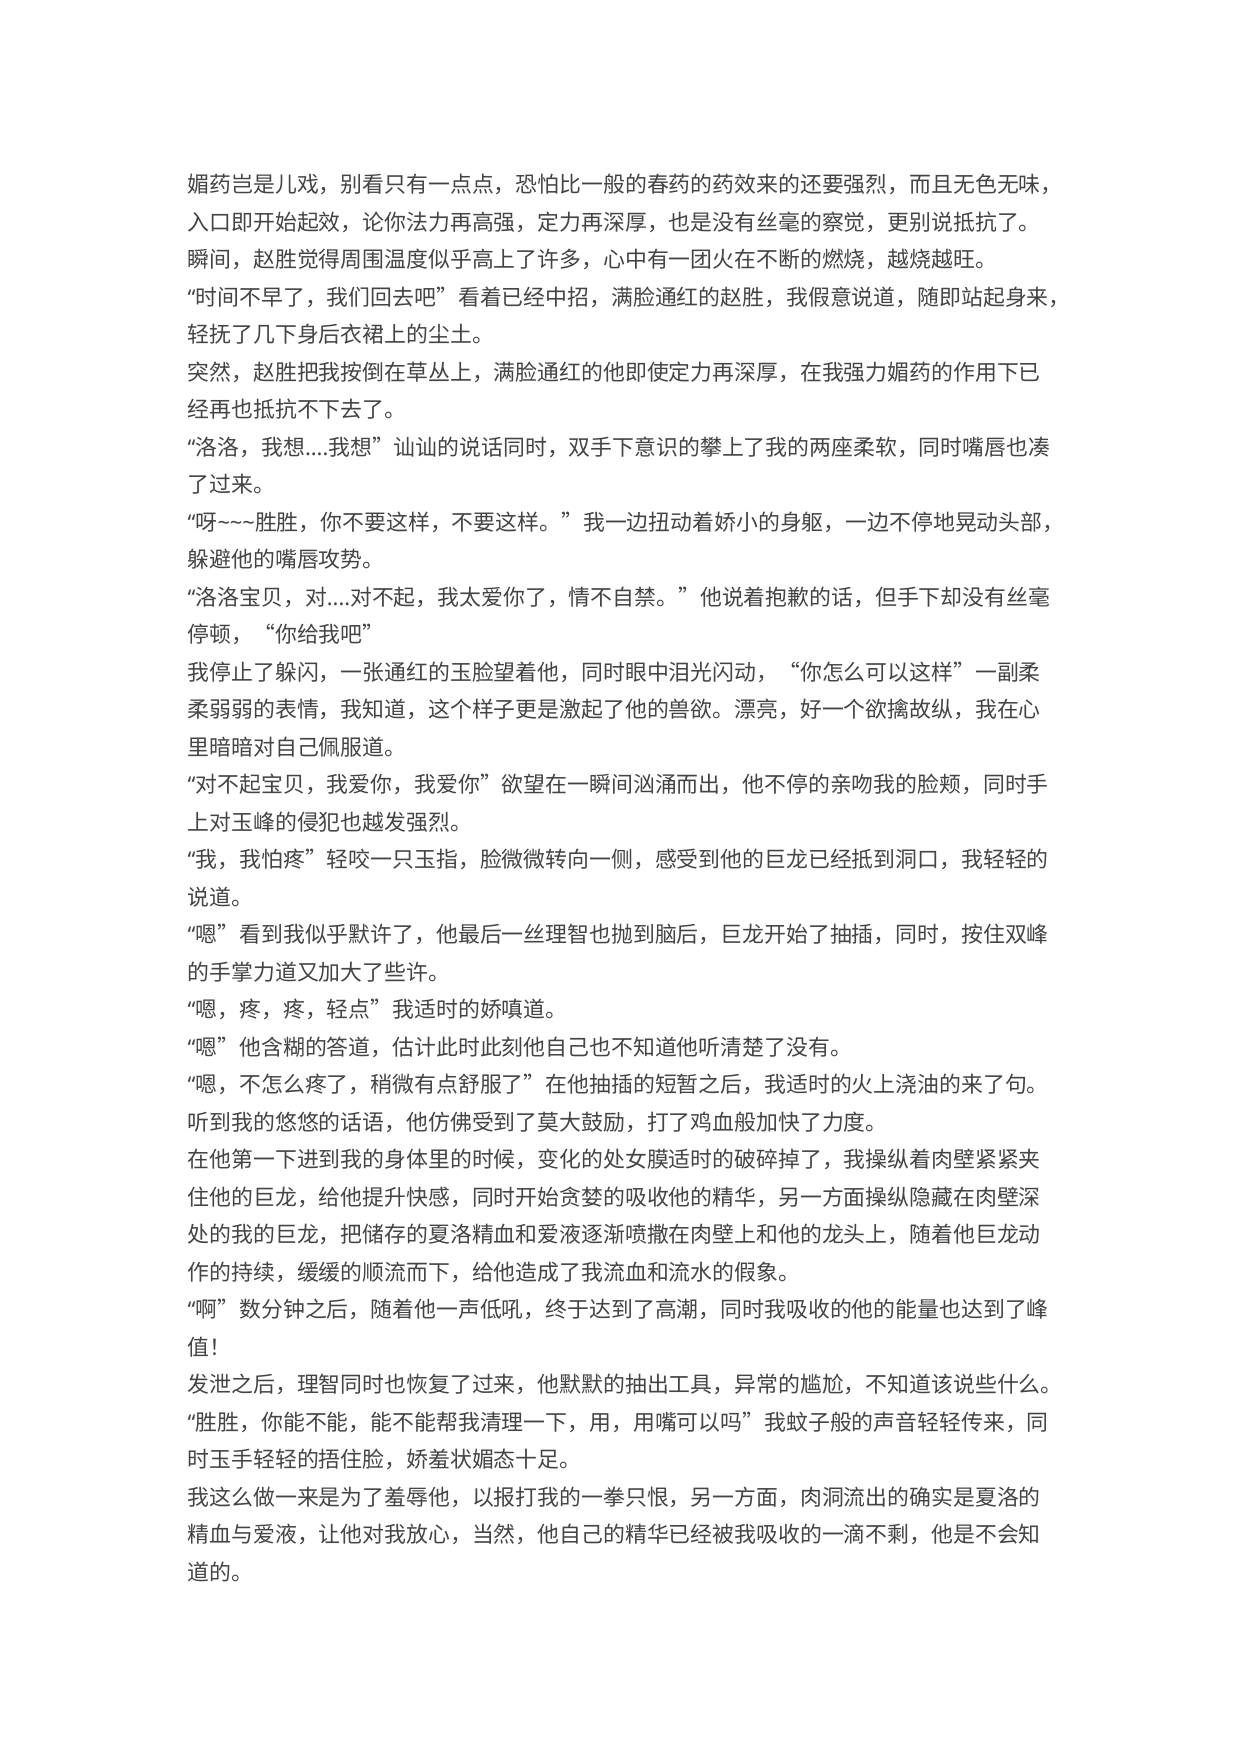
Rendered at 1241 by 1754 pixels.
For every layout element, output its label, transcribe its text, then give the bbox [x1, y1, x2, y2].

text “嗯”他含糊的答道，估计此时此刻他自己也不知道他听清楚了没有。 [187, 1027, 1053, 1064]
text “我，我怕疼”轻咬一只玉指，脸微微转向一侧，感受到他的巨龙已经抵到洞口，我轻轻的说道。 [187, 839, 1053, 914]
text 我这么做一来是为了羞辱他，以报打我的一拳只恨，另一方面，肉洞流出的确实是夏洛的精血与爱液，让他对我放心，当然，他自己的精华已经被我吸收的一滴不剩，他是不会知道的。 [187, 1477, 1053, 1589]
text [187, 164, 1053, 239]
text “嗯，疼，疼，轻点”我适时的娇嗔道。 [187, 989, 1053, 1027]
text “洛洛，我想....我想”讪讪的说话同时，双手下意识的攀上了我的两座柔软，同时嘴唇也凑了过来。 [187, 427, 1053, 502]
text 发泄之后，理智同时也恢复了过来，他默默的抽出工具，异常的尴尬，不知道该说些什么。 [187, 1364, 1053, 1402]
text “嗯”看到我似乎默许了，他最后一丝理智也抛到脑后，巨龙开始了抽插，同时，按住双峰的手掌力道又加大了些许。 [187, 914, 1053, 989]
text “嗯，不怎么疼了，稍微有点舒服了”在他抽插的短暂之后，我适时的火上浇油的来了句。 [187, 1064, 1053, 1102]
text 我停止了躲闪，一张通红的玉脸望着他，同时眼中泪光闪动，“你怎么可以这样”一副柔柔弱弱的表情，我知道，这个样子更是激起了他的兽欲。漂亮，好一个欲擒故纵，我在心里暗暗对自己佩服道。 [187, 652, 1053, 764]
text “呀~~~胜胜，你不要这样，不要这样。”我一边扭动着娇小的身躯，一边不停地晃动头部，躲避他的嘴唇攻势。 [187, 502, 1053, 577]
text “胜胜，你能不能，能不能帮我清理一下，用，用嘴可以吗”我蚊子般的声音轻轻传来，同时玉手轻轻的捂住脸，娇羞状媚态十足。 [187, 1402, 1053, 1477]
text 突然，赵胜把我按倒在草丛上，满脸通红的他即使定力再深厚，在我强力媚药的作用下已经再也抵抗不下去了。 [187, 352, 1053, 427]
text 在他第一下进到我的身体里的时候，变化的处女膜适时的破碎掉了，我操纵着肉壁紧紧夹住他的巨龙，给他提升快感，同时开始贪婪的吸收他的精华，另一方面操纵隐藏在肉壁深处的我的巨龙，把储存的夏洛精血和爱液逐渐喷撒在肉壁上和他的龙头上，随着他巨龙动作的持续，缓缓的顺流而下，给他造成了我流血和流水的假象。 [187, 1139, 1053, 1289]
text “对不起宝贝，我爱你，我爱你”欲望在一瞬间汹涌而出，他不停的亲吻我的脸颊，同时手上对玉峰的侵犯也越发强烈。 [187, 764, 1053, 839]
text 听到我的悠悠的话语，他仿佛受到了莫大鼓励，打了鸡血般加快了力度。 [187, 1102, 1053, 1139]
text “洛洛宝贝，对....对不起，我太爱你了，情不自禁。”他说着抱歉的话，但手下却没有丝毫停顿，“你给我吧” [187, 577, 1053, 652]
text “时间不早了，我们回去吧”看着已经中招，满脸通红的赵胜，我假意说道，随即站起身来，轻抚了几下身后衣裙上的尘土。 [187, 277, 1053, 352]
text 瞬间，赵胜觉得周围温度似乎高上了许多，心中有一团火在不断的燃烧，越烧越旺。 [187, 239, 1053, 277]
text “啊”数分钟之后，随着他一声低吼，终于达到了高潮，同时我吸收的他的能量也达到了峰值！ [187, 1289, 1053, 1364]
